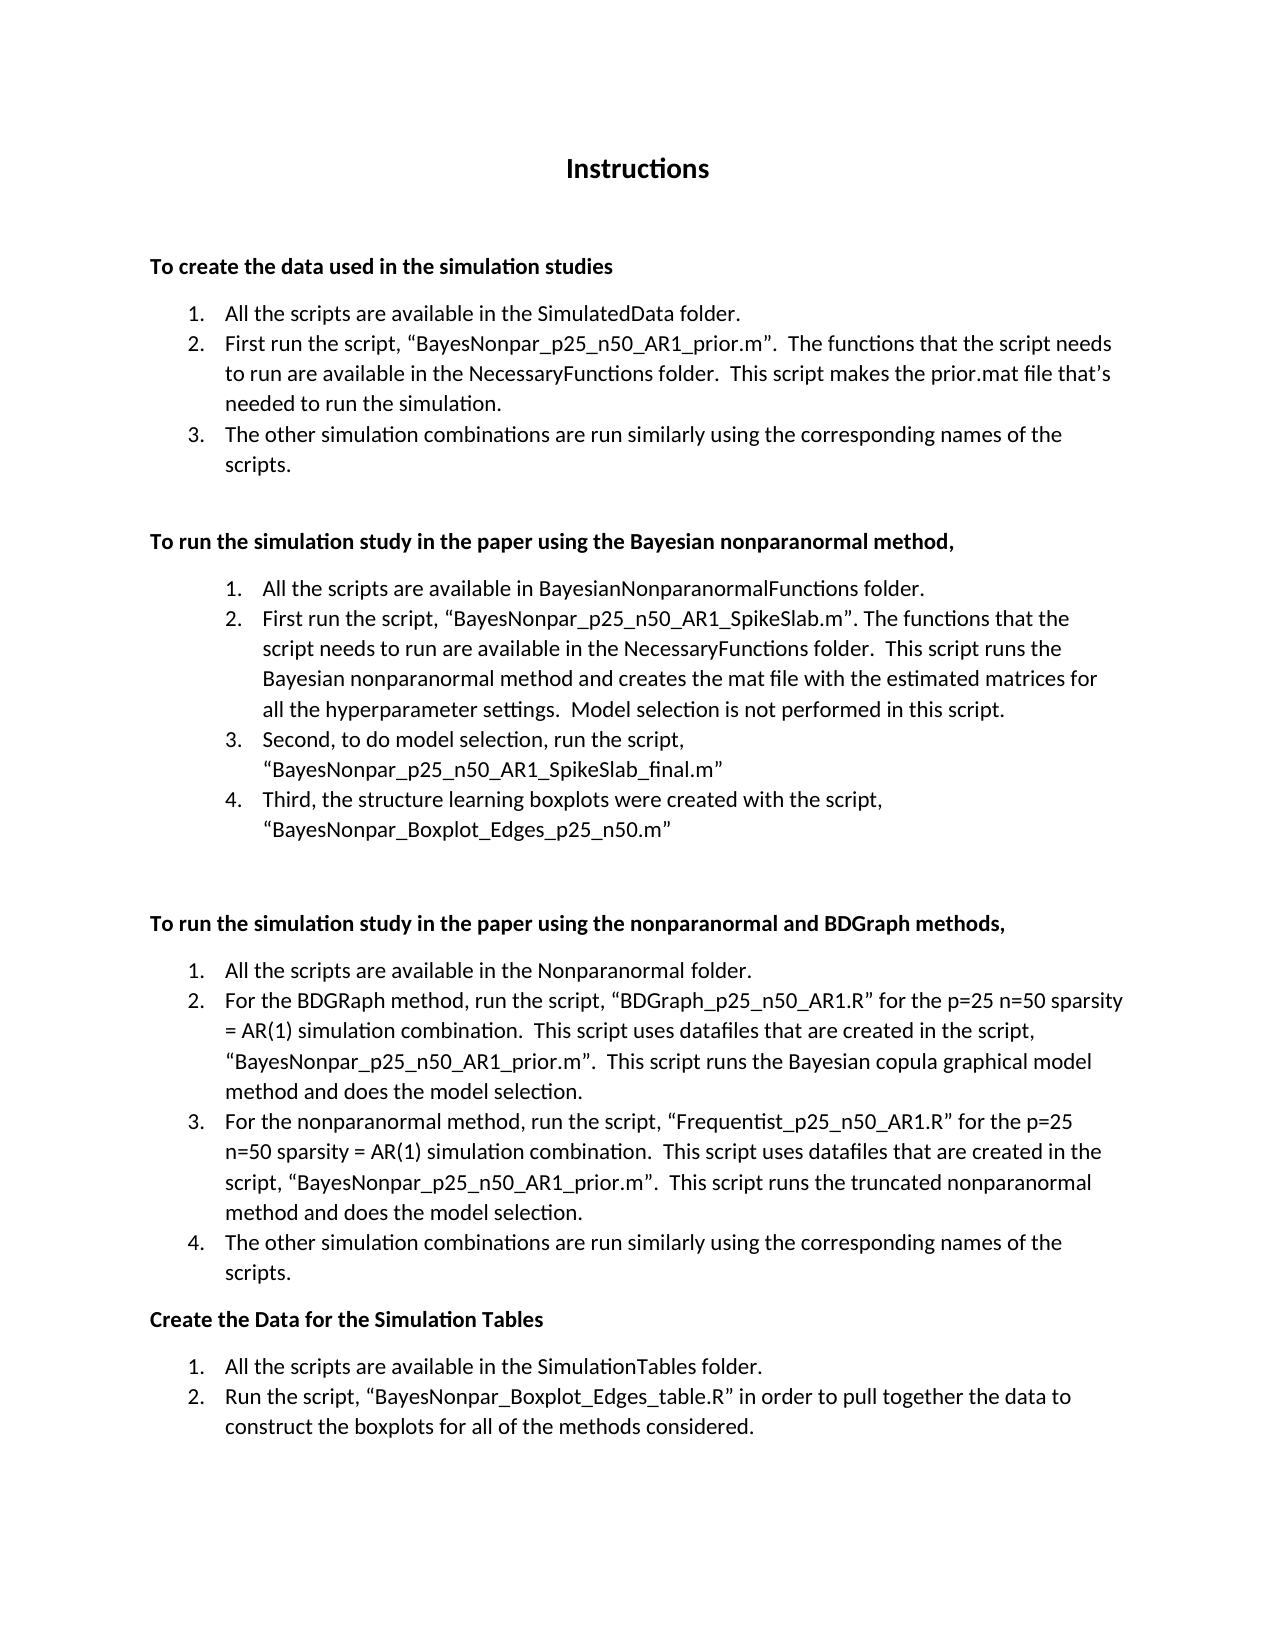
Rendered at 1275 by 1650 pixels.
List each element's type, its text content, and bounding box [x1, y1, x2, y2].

text Instructions [150, 150, 1125, 186]
text To run the simulation study in the paper using the nonparanormal and BDGraph methods, [150, 909, 1125, 937]
list Run the script, “BayesNonpar_Boxplot_Edges_table.R” in order to pull together the data to construct the boxplots for all of the methods considered. [187, 1382, 1125, 1440]
text To run the simulation study in the paper using the Bayesian nonparanormal method, [150, 527, 1125, 555]
list Second, to do model selection, run the script, “BayesNonpar_p25_n50_AR1_SpikeSlab_final.m” [225, 725, 1125, 783]
list All the scripts are available in BayesianNonparanormalFunctions folder. [225, 574, 1125, 602]
list First run the script, “BayesNonpar_p25_n50_AR1_SpikeSlab.m”. The functions that the script needs to run are available in the NecessaryFunctions folder. This script runs the Bayesian nonparanormal method and creates the mat file with the estimated matrices for all the hyperparameter settings. Model selection is not performed in this script. [225, 604, 1125, 723]
list For the nonparanormal method, run the script, “Frequentist_p25_n50_AR1.R” for the p=25 n=50 sparsity = AR(1) simulation combination. This script uses datafiles that are created in the script, “BayesNonpar_p25_n50_AR1_prior.m”. This script runs the truncated nonparanormal method and does the model selection. [187, 1107, 1125, 1226]
list All the scripts are available in the Nonparanormal folder. [187, 956, 1125, 984]
list The other simulation combinations are run similarly using the corresponding names of the scripts. [187, 1228, 1125, 1286]
list All the scripts are available in the SimulationTables folder. [187, 1352, 1125, 1380]
list For the BDGRaph method, run the script, “BDGraph_p25_n50_AR1.R” for the p=25 n=50 sparsity = AR(1) simulation combination. This script uses datafiles that are created in the script, “BayesNonpar_p25_n50_AR1_prior.m”. This script runs the Bayesian copula graphical model method and does the model selection. [187, 986, 1125, 1105]
list Third, the structure learning boxplots were created with the script, “BayesNonpar_Boxplot_Edges_p25_n50.m” [225, 785, 1125, 843]
list The other simulation combinations are run similarly using the corresponding names of the scripts. [187, 420, 1125, 478]
text To create the data used in the simulation studies [150, 252, 1125, 280]
list First run the script, “BayesNonpar_p25_n50_AR1_prior.m”. The functions that the script needs to run are available in the NecessaryFunctions folder. This script makes the prior.mat file that’s needed to run the simulation. [187, 329, 1125, 417]
text Create the Data for the Simulation Tables [150, 1305, 1125, 1333]
list All the scripts are available in the SimulatedData folder. [187, 299, 1125, 327]
